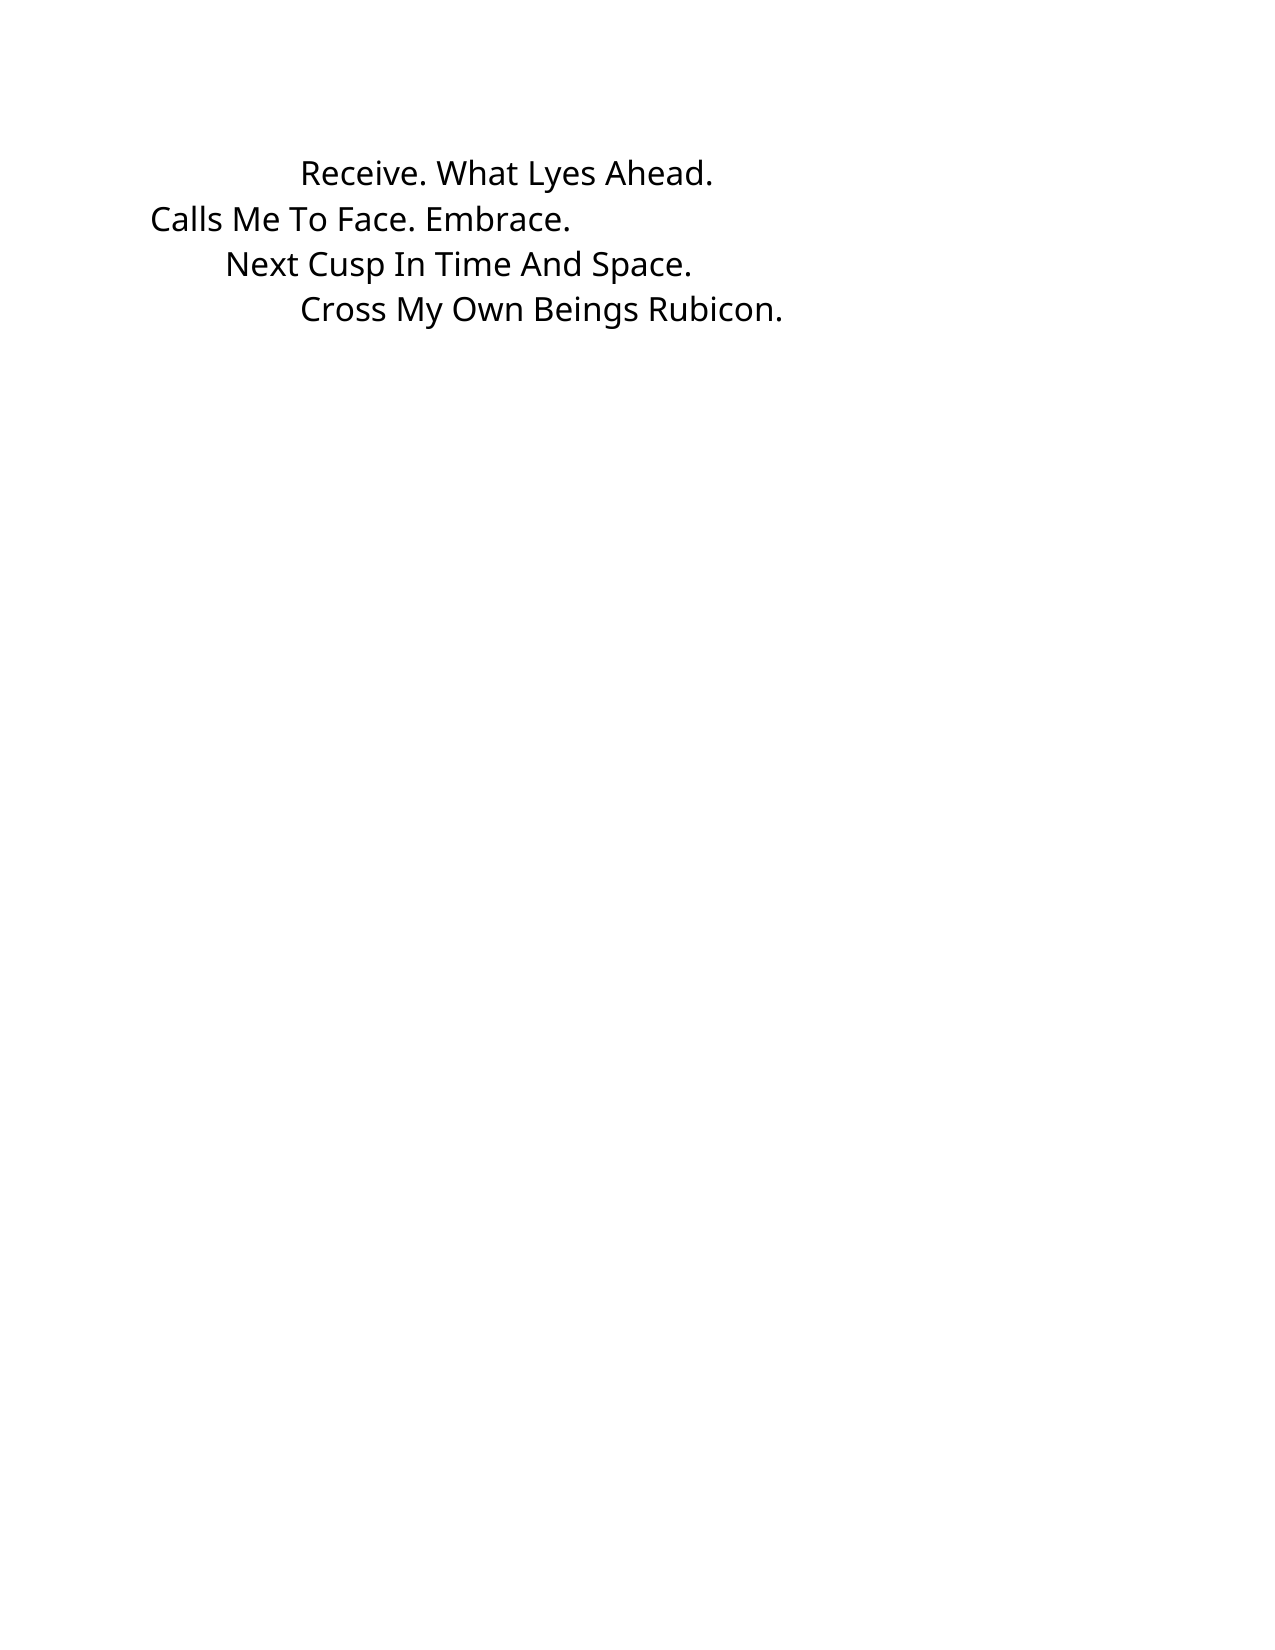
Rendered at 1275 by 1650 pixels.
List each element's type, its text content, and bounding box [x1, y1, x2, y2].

text Receive. What Lyes Ahead. [225, 150, 1125, 195]
text Next Cusp In Time And Space. [150, 241, 1125, 286]
text Calls Me To Face. Embrace. [150, 195, 1125, 241]
text Cross My Own Beings Rubicon. [225, 286, 1125, 332]
